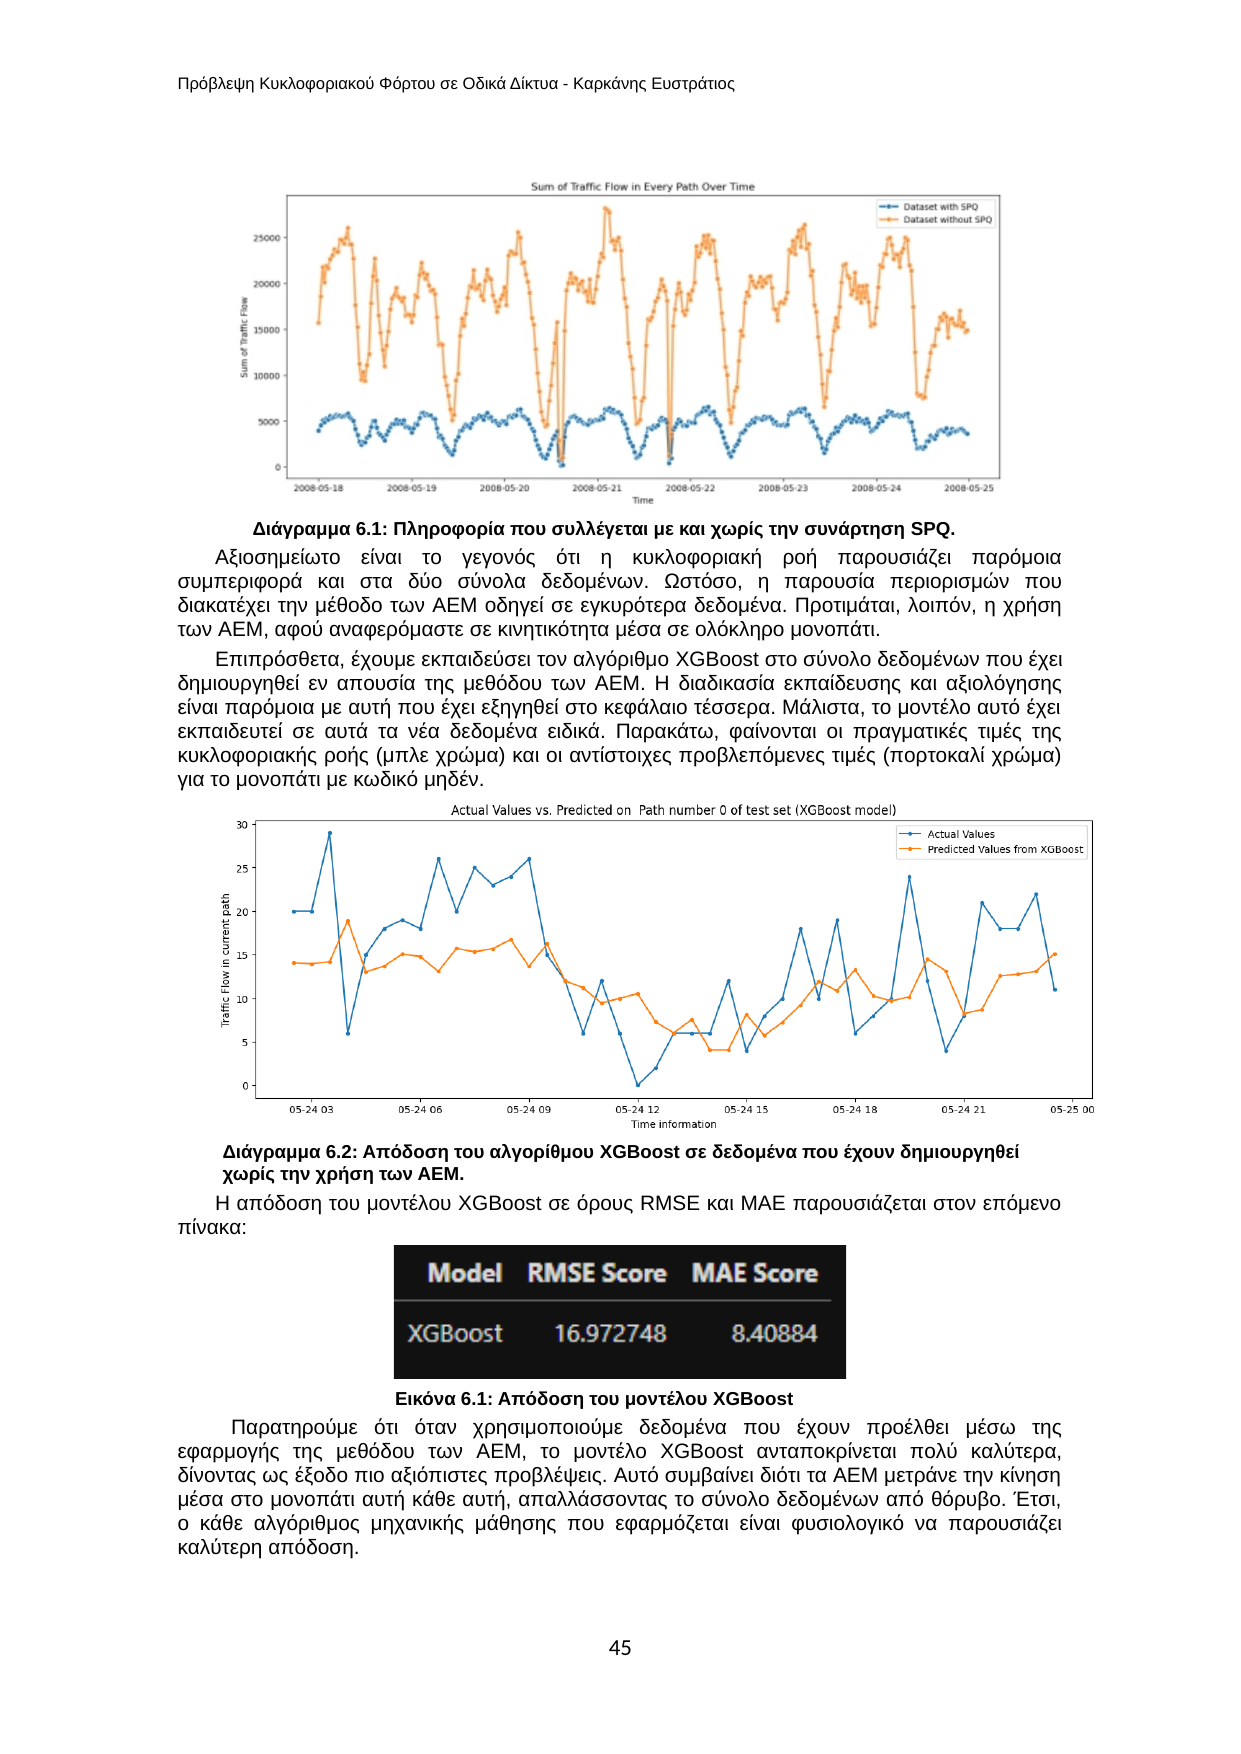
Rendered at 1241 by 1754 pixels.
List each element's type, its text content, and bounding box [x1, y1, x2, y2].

picture [214, 797, 1101, 1136]
text Παρατηρούμε ότι όταν χρησιμοποιούμε δεδομένα που έχουν προέλθει μέσω της εφαρμογής της μεθόδου των ΑΕΜ, το μοντέλο XGBoost ανταποκρίνεται πολύ καλύτερα, δίνοντας ως έξοδο πιο αξιόπιστες προβλέψεις. Αυτό συμβαίνει διότι τα ΑΕΜ μετράνε την κίνηση μέσα στο μονοπάτι αυτή κάθε αυτή, απαλλάσσοντας το σύνολο δεδομένων από θόρυβο. Έτσι, ο κάθε αλγόριθμος μηχανικής μάθησης που εφαρμόζεται είναι φυσιολογικό να παρουσιάζει καλύτερη απόδοση. [177, 1415, 1063, 1559]
picture [393, 1245, 847, 1379]
text Αξιοσημείωτο είναι το γεγονός ότι η κυκλοφοριακή ροή παρουσιάζει παρόμοια συμπεριφορά και στα δύο σύνολα δεδομένων. Ωστόσο, η παρουσία περιορισμών που διακατέχει την μέθοδο των ΑΕΜ οδηγεί σε εγκυρότερα δεδομένα. Προτιμάται, λοιπόν, η χρήση των ΑΕΜ, αφού αναφερόμαστε σε κινητικότητα μέσα σε ολόκληρο μονοπάτι. [177, 545, 1063, 641]
text Διάγραμμα 6.2: Απόδοση του αλγορίθμου XGBoost σε δεδομένα που έχουν δημιουργηθεί χωρίς την χρήση των ΑΕΜ. [177, 1141, 1063, 1184]
picture [235, 177, 1006, 511]
text Διάγραμμα 6.1: Πληροφορία που συλλέγεται με και χωρίς την συνάρτηση SPQ. [177, 517, 1063, 539]
text Εικόνα 6.1: Απόδοση του μοντέλου XGBoost [177, 1387, 1063, 1409]
text Επιπρόσθετα, έχουμε εκπαιδεύσει τον αλγόριθμο XGBoost στο σύνολο δεδομένων που έχει δημιουργηθεί εν απουσία της μεθόδου των ΑΕΜ. Η διαδικασία εκπαίδευσης και αξιολόγησης είναι παρόμοια με αυτή που έχει εξηγηθεί στο κεφάλαιο τέσσερα. Μάλιστα, το μοντέλο αυτό έχει εκπαιδευτεί σε αυτά τα νέα δεδομένα ειδικά. Παρακάτω, φαίνονται οι πραγματικές τιμές της κυκλοφοριακής ροής (μπλε χρώμα) και οι αντίστοιχες προβλεπόμενες τιμές (πορτοκαλί χρώμα) για το μονοπάτι με κωδικό μηδέν. [177, 647, 1063, 791]
text Η απόδοση του μοντέλου XGBoost σε όρους RMSE και MAE παρουσιάζεται στον επόμενο πίνακα: [177, 1191, 1063, 1239]
